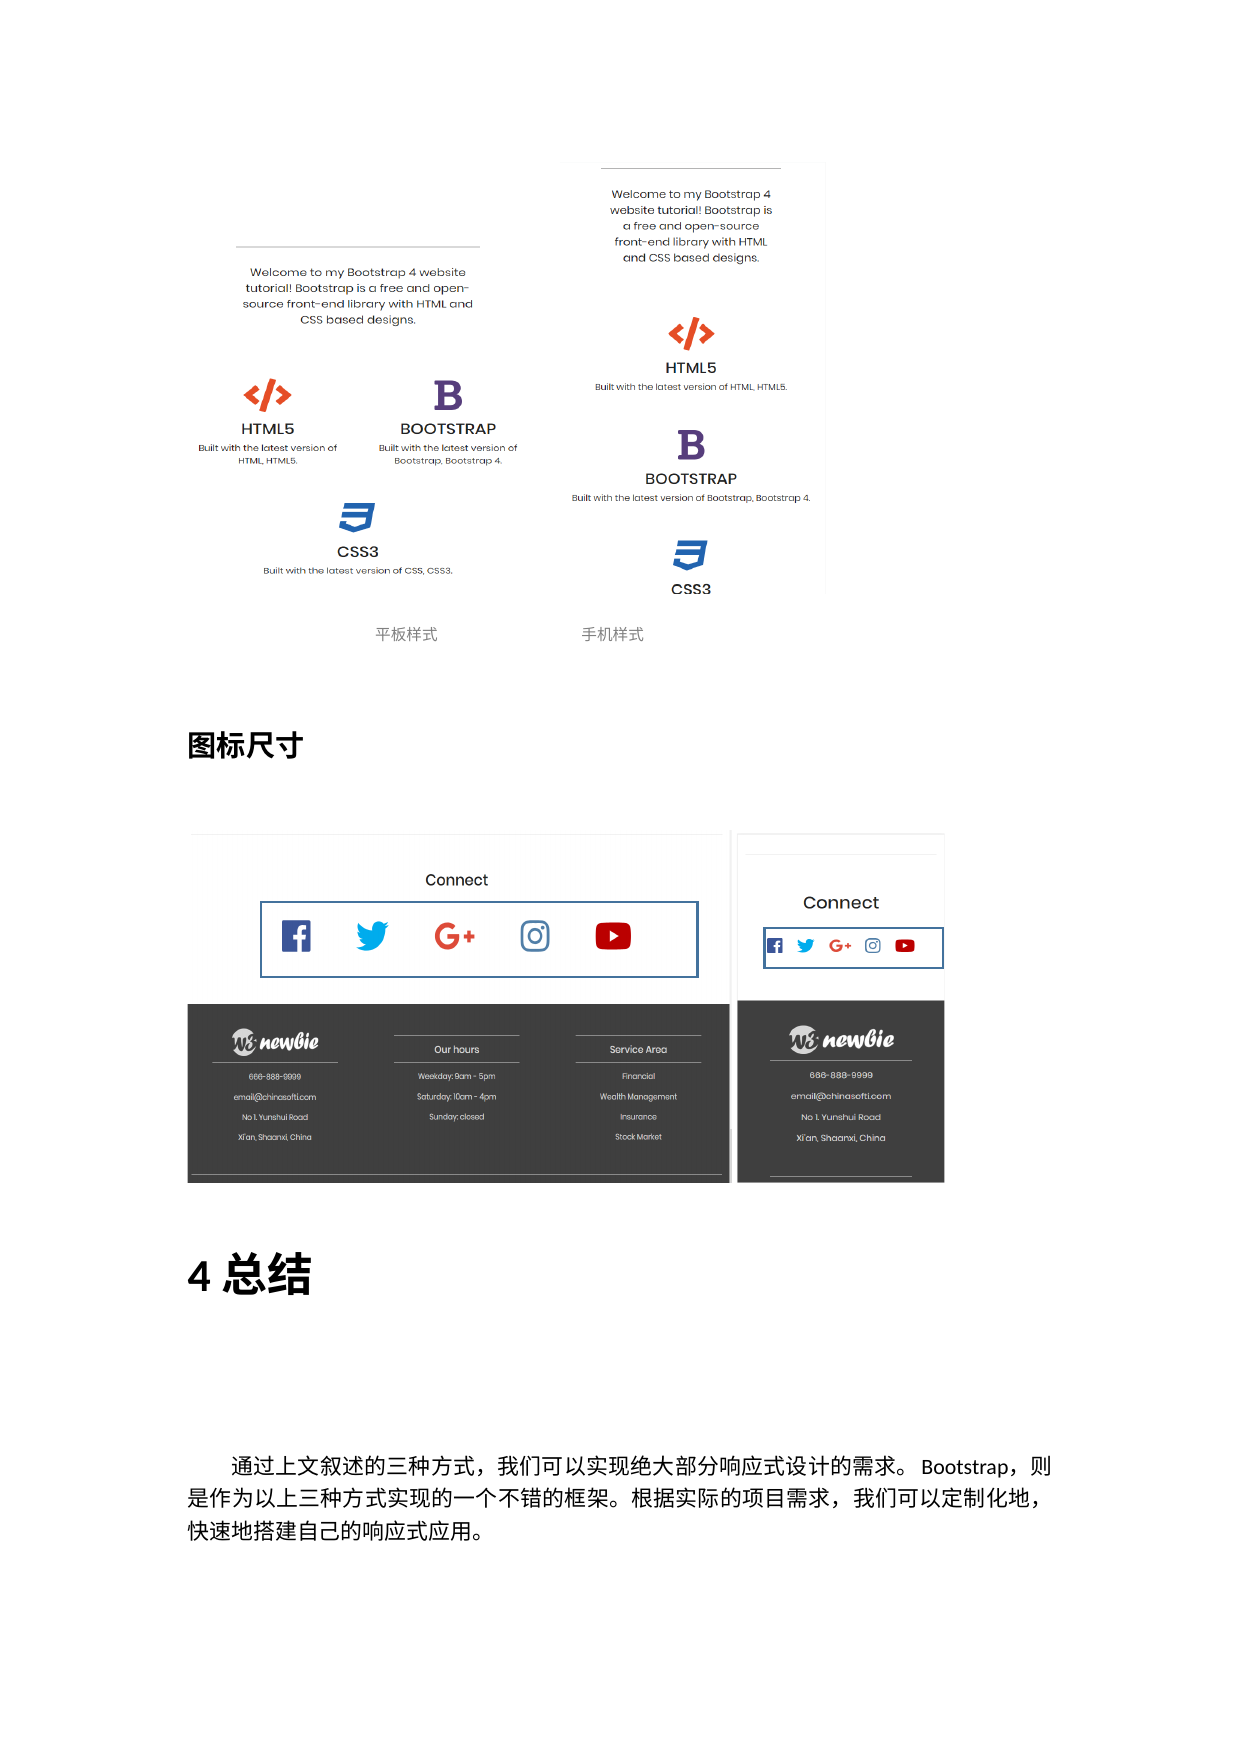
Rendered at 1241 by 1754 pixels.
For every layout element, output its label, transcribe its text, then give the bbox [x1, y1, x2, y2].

picture [736, 833, 945, 1183]
subtitle 图标尺寸 [187, 711, 1053, 776]
text 平板样式 手机样式 [187, 617, 1053, 649]
text 通过上文叙述的三种方式，我们可以实现绝大部分响应式设计的需求。Bootstrap，则是作为以上三种方式实现的一个不错的框架。根据实际的项目需求，我们可以定制化地，快速地搭建自己的响应式应用。 [187, 1448, 1053, 1546]
picture [187, 240, 535, 594]
picture [187, 830, 732, 1183]
picture [559, 162, 826, 594]
subtitle 4 总结 [187, 1223, 1053, 1320]
